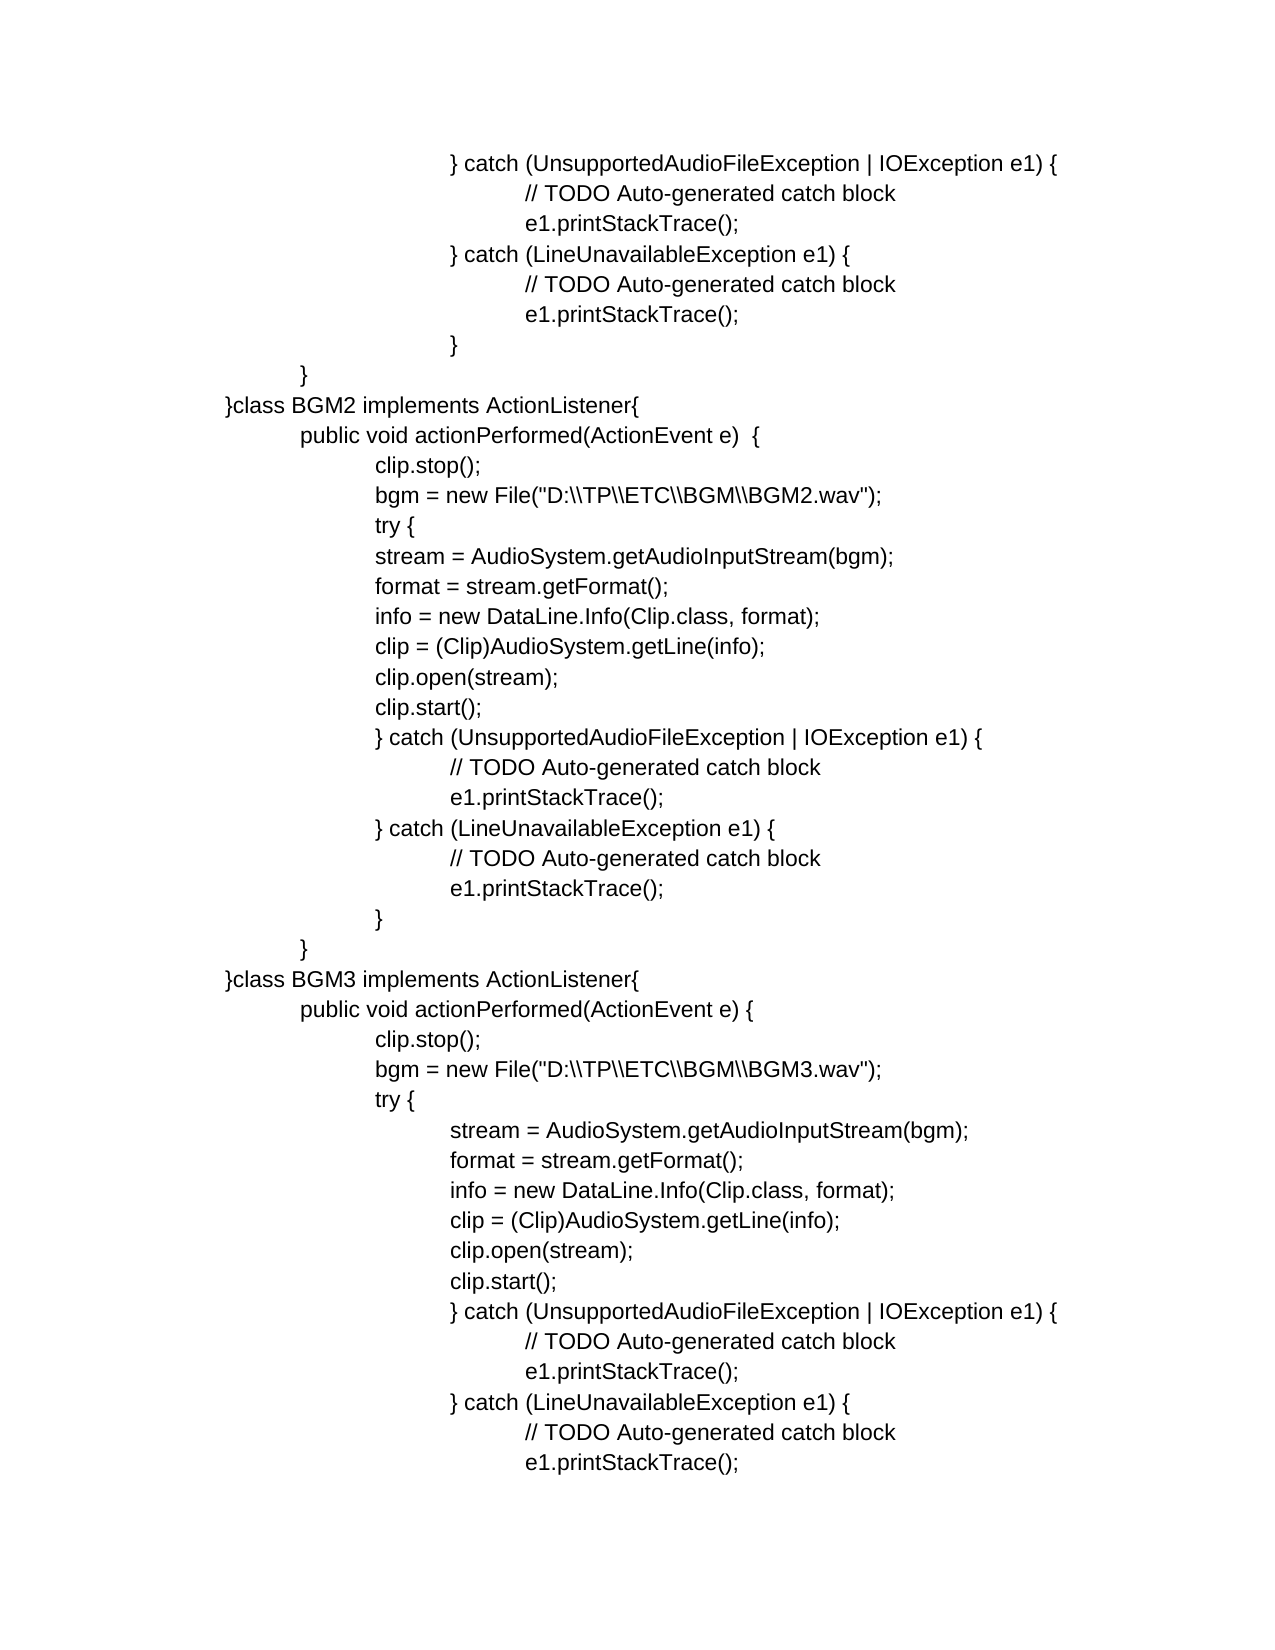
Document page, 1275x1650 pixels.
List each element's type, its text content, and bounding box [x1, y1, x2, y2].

text stream = AudioSystem.getAudioInputStream(bgm); [150, 543, 1125, 569]
text info = new DataLine.Info(Clip.class, format); [150, 1177, 1125, 1203]
text try { [150, 512, 1125, 539]
text } catch (LineUnavailableException e1) { [150, 1388, 1125, 1415]
text } [150, 361, 1125, 388]
text bgm = new File("D:\\TP\\ETC\\BGM\\BGM3.wav"); [150, 1056, 1125, 1083]
text }class BGM2 implements ActionListener{ [150, 392, 1125, 418]
text // TODO Auto-generated catch block [150, 845, 1125, 871]
text clip = (Clip)AudioSystem.getLine(info); [150, 1207, 1125, 1234]
text } [150, 331, 1125, 358]
text }class BGM3 implements ActionListener{ [150, 966, 1125, 992]
text e1.printStackTrace(); [150, 1358, 1125, 1385]
text e1.printStackTrace(); [150, 210, 1125, 237]
text clip.start(); [150, 694, 1125, 720]
text e1.printStackTrace(); [150, 875, 1125, 901]
text } [150, 935, 1125, 962]
text // TODO Auto-generated catch block [150, 754, 1125, 781]
text format = stream.getFormat(); [150, 1147, 1125, 1173]
text try { [150, 1086, 1125, 1113]
text e1.printStackTrace(); [150, 301, 1125, 327]
text clip.open(stream); [150, 663, 1125, 690]
text stream = AudioSystem.getAudioInputStream(bgm); [150, 1117, 1125, 1143]
text } catch (LineUnavailableException e1) { [150, 814, 1125, 841]
text bgm = new File("D:\\TP\\ETC\\BGM\\BGM2.wav"); [150, 482, 1125, 509]
text clip.start(); [150, 1268, 1125, 1294]
text // TODO Auto-generated catch block [150, 1419, 1125, 1445]
text format = stream.getFormat(); [150, 573, 1125, 599]
text // TODO Auto-generated catch block [150, 1328, 1125, 1354]
text clip.open(stream); [150, 1237, 1125, 1264]
text info = new DataLine.Info(Clip.class, format); [150, 603, 1125, 629]
text clip.stop(); [150, 1026, 1125, 1052]
text public void actionPerformed(ActionEvent e) { [150, 422, 1125, 448]
text } catch (UnsupportedAudioFileException | IOException e1) { [150, 724, 1125, 750]
text } [150, 905, 1125, 932]
text // TODO Auto-generated catch block [150, 180, 1125, 207]
text // TODO Auto-generated catch block [150, 271, 1125, 297]
text public void actionPerformed(ActionEvent e) { [150, 996, 1125, 1022]
text e1.printStackTrace(); [150, 1449, 1125, 1475]
text } catch (LineUnavailableException e1) { [150, 241, 1125, 267]
text } catch (UnsupportedAudioFileException | IOException e1) { [150, 150, 1125, 176]
text clip = (Clip)AudioSystem.getLine(info); [150, 633, 1125, 660]
text e1.printStackTrace(); [150, 784, 1125, 811]
text } catch (UnsupportedAudioFileException | IOException e1) { [150, 1298, 1125, 1324]
text clip.stop(); [150, 452, 1125, 478]
